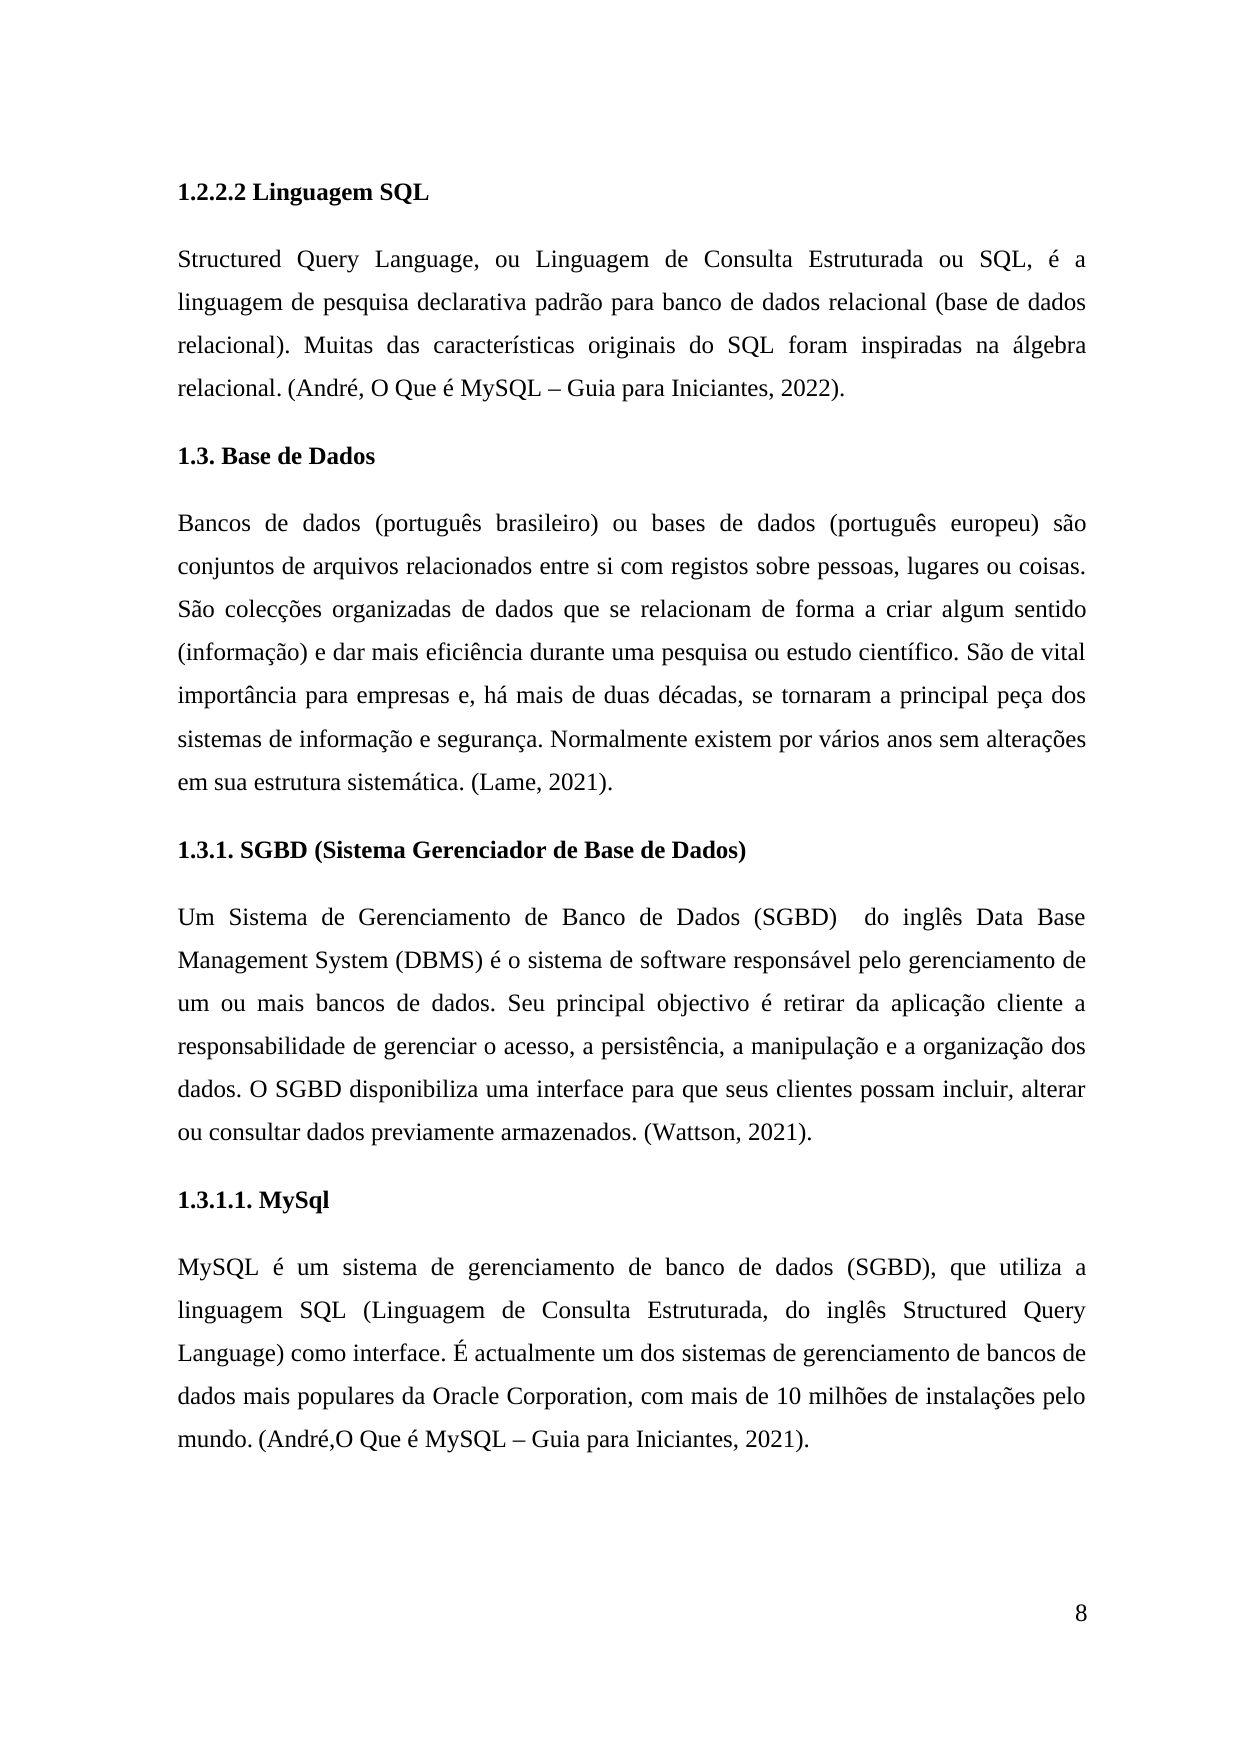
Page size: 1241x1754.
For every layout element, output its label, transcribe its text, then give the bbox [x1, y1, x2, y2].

text Um Sistema de Gerenciamento de Banco de Dados (SGBD) do inglês Data Base Management System (DBMS) é o sistema de software responsável pelo gerenciamento de um ou mais bancos de dados. Seu principal objectivo é retirar da aplicação cliente a responsabilidade de gerenciar o acesso, a persistência, a manipulação e a organização dos dados. O SGBD disponibiliza uma interface para que seus clientes possam incluir, alterar ou consultar dados previamente armazenados. (Wattson, 2021). [177, 902, 1087, 1146]
subtitle 1.3.1. SGBD (Sistema Gerenciador de Base de Dados) [177, 835, 1087, 864]
subtitle 1.2.2.2 Linguagem SQL [177, 177, 1087, 206]
text Bancos de dados (português brasileiro) ou bases de dados (português europeu) são conjuntos de arquivos relacionados entre si com registos sobre pessoas, lugares ou coisas. São colecções organizadas de dados que se relacionam de forma a criar algum sentido (informação) e dar mais eficiência durante uma pesquisa ou estudo científico. São de vital importância para empresas e, há mais de duas décadas, se tornaram a principal peça dos sistemas de informação e segurança. Normalmente existem por vários anos sem alterações em sua estrutura sistemática. (Lame, 2021). [177, 508, 1087, 796]
text Structured Query Language, ou Linguagem de Consulta Estruturada ou SQL, é a linguagem de pesquisa declarativa padrão para banco de dados relacional (base de dados relacional). Muitas das características originais do SQL foram inspiradas na álgebra relacional. (André, O Que é MySQL – Guia para Iniciantes, 2022). [177, 244, 1087, 402]
subtitle 1.3. Base de Dados [177, 441, 1087, 470]
subtitle 1.3.1.1. MySql [177, 1185, 1087, 1214]
text MySQL é um sistema de gerenciamento de banco de dados (SGBD), que utiliza a linguagem SQL (Linguagem de Consulta Estruturada, do inglês Structured Query Language) como interface. É actualmente um dos sistemas de gerenciamento de bancos de dados mais populares da Oracle Corporation, com mais de 10 milhões de instalações pelo mundo. (André,O Que é MySQL – Guia para Iniciantes, 2021). [177, 1252, 1087, 1453]
